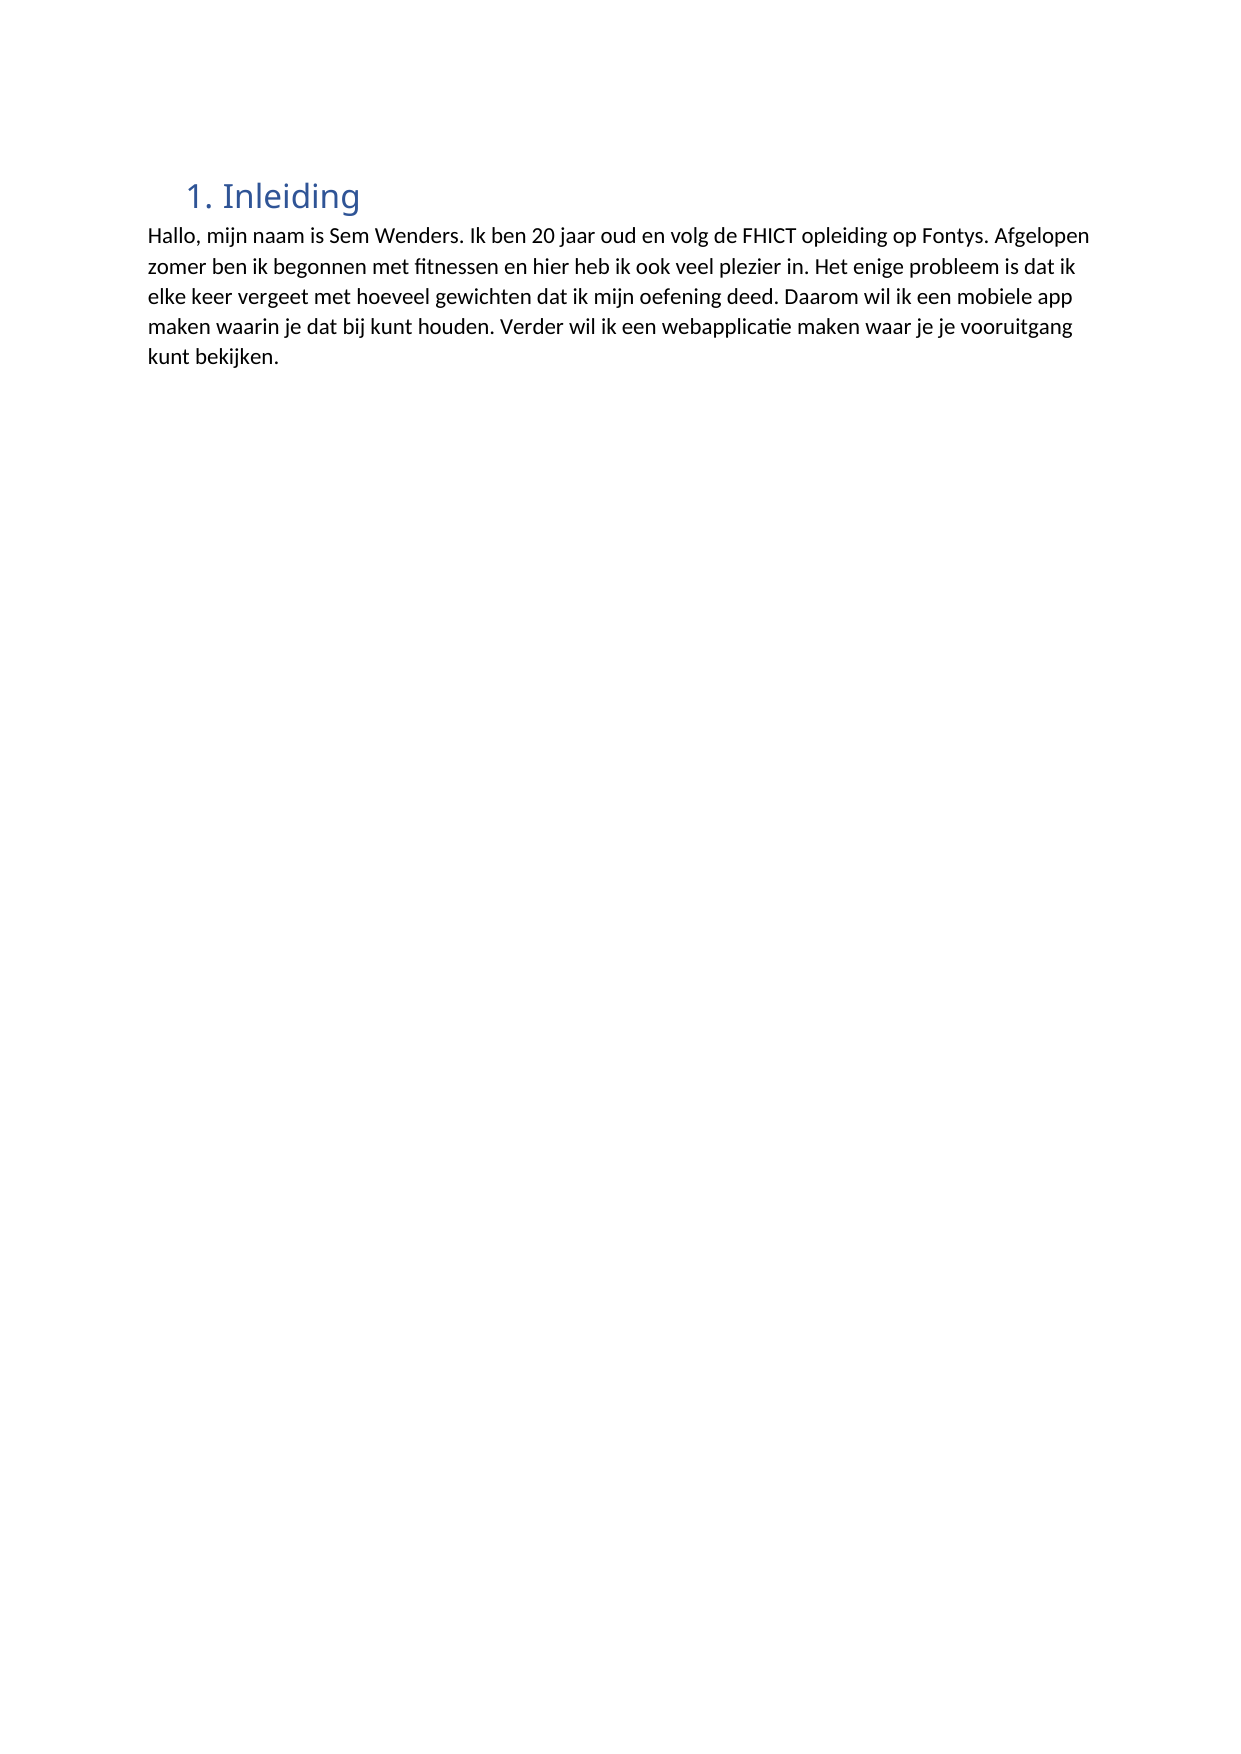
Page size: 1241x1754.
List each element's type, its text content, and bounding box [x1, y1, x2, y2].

text Hallo, mijn naam is Sem Wenders. Ik ben 20 jaar oud en volg de FHICT opleiding op Fontys. Afgelopen zomer ben ik begonnen met fitnessen en hier heb ik ook veel plezier in. Het enige probleem is dat ik elke keer vergeet met hoeveel gewichten dat ik mijn oefening deed. Daarom wil ik een mobiele app maken waarin je dat bij kunt houden. Verder wil ik een webapplicatie maken waar je je vooruitgang kunt bekijken. [148, 222, 1093, 370]
subtitle Inleiding [185, 173, 1093, 218]
